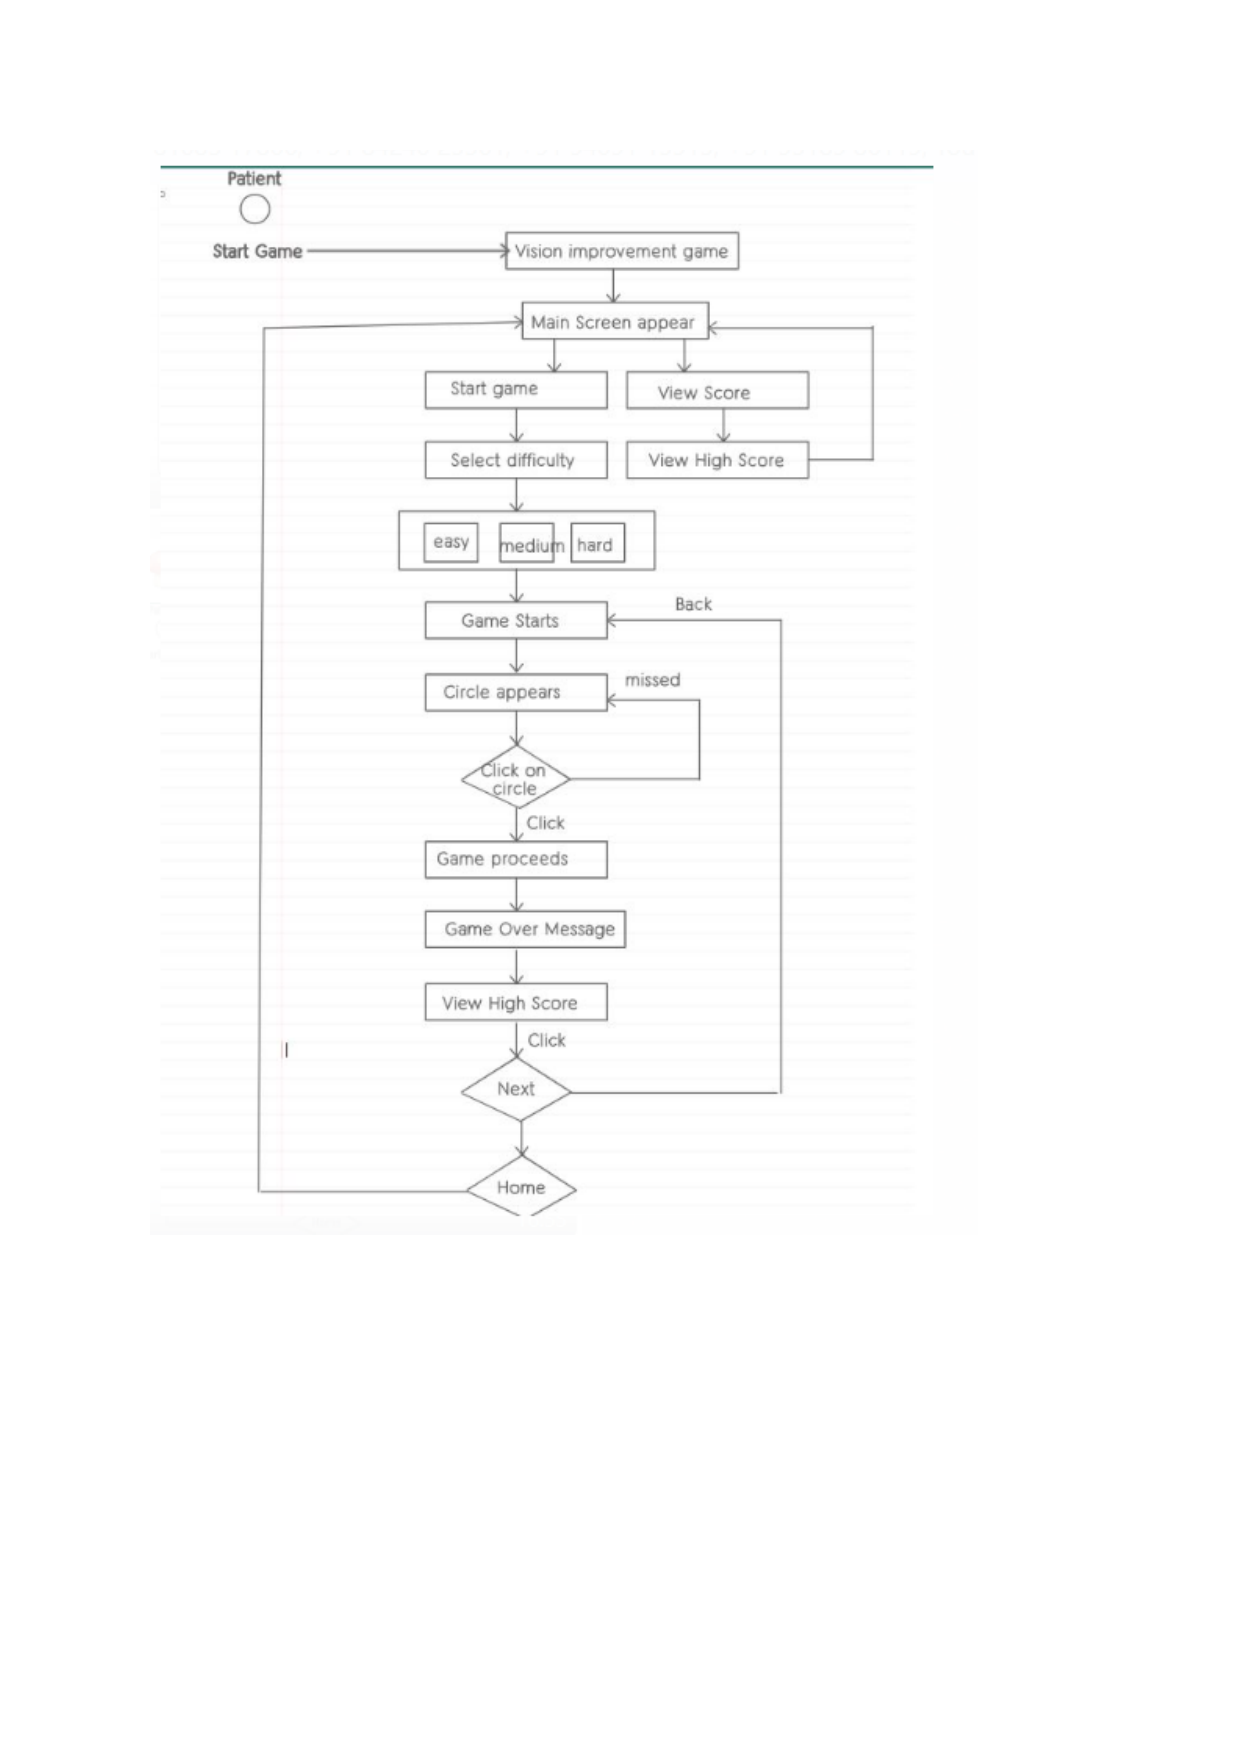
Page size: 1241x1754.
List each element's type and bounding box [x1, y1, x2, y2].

picture [150, 150, 979, 1235]
